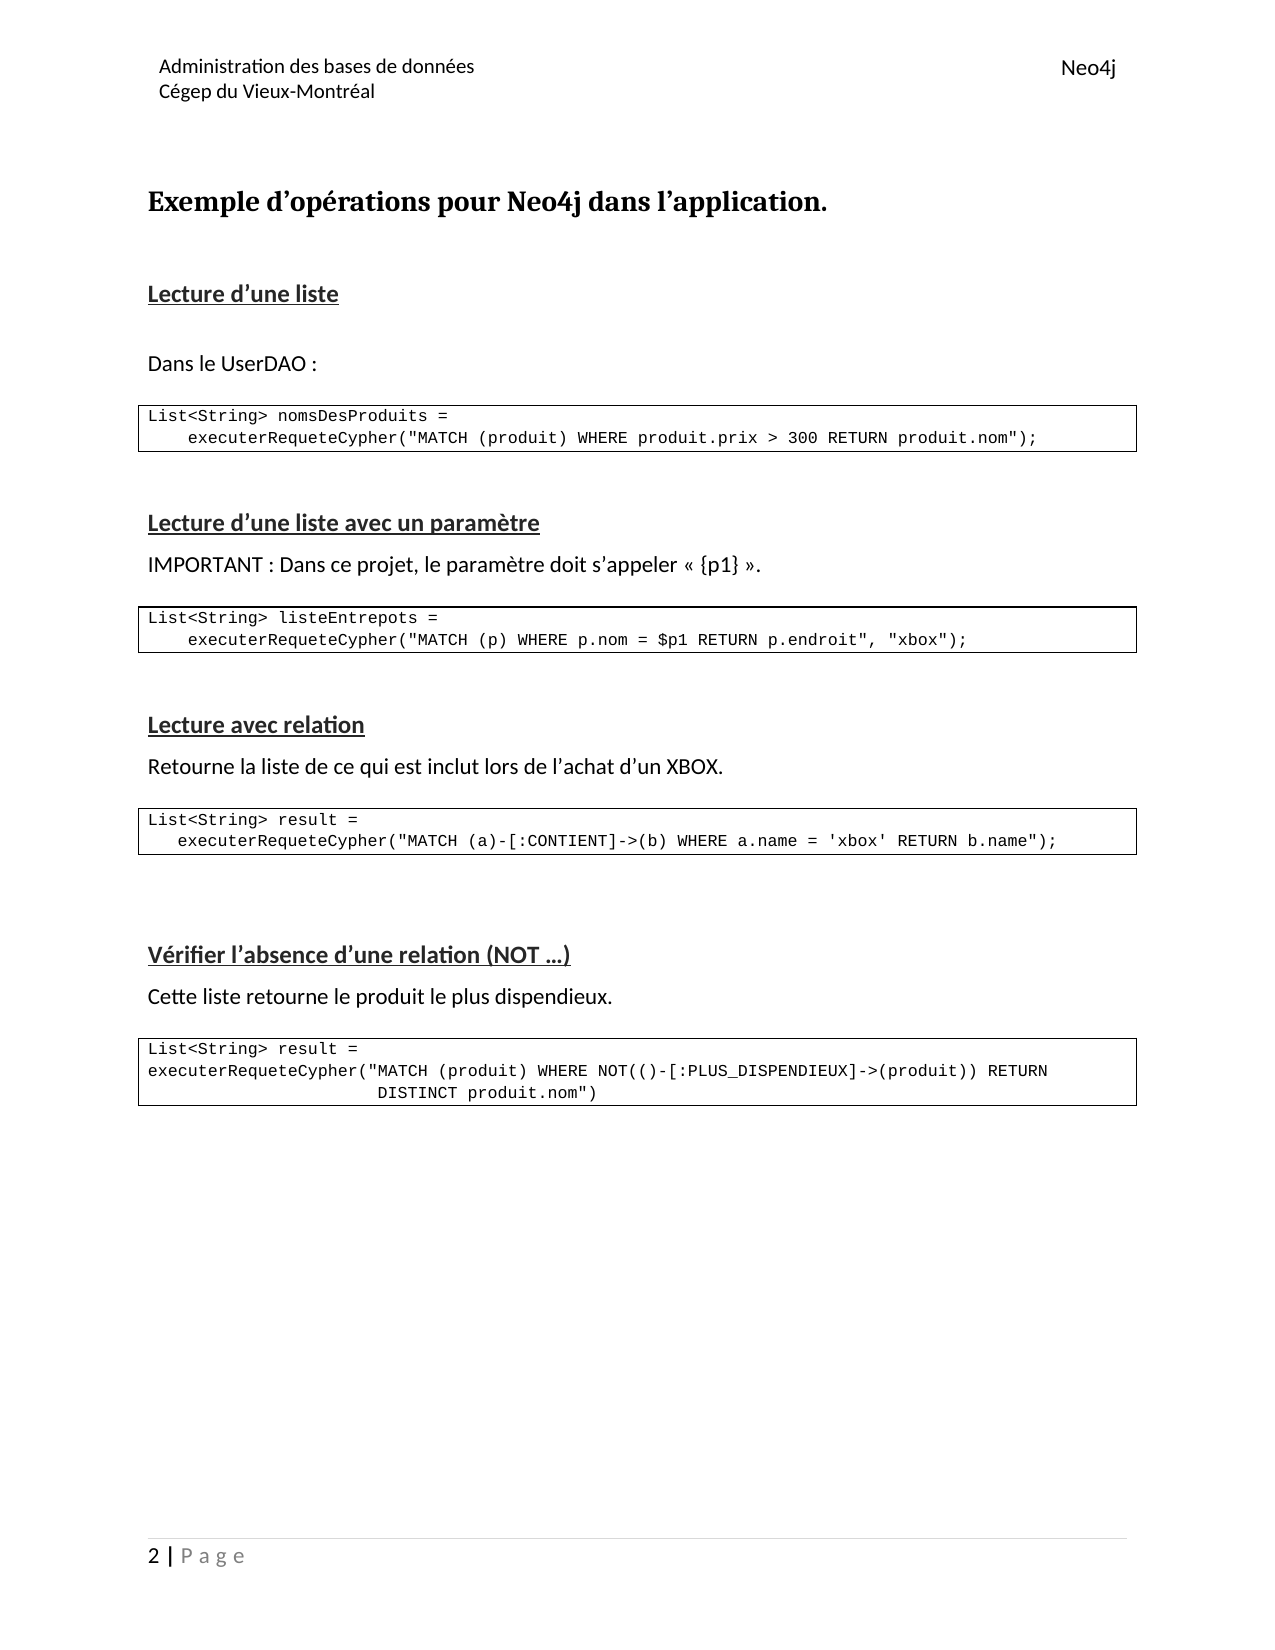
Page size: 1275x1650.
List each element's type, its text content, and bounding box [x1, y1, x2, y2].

text List<String> result = [139, 1039, 1136, 1059]
text List<String> nomsDesProduits = [139, 406, 1136, 426]
subtitle Exemple d’opérations pour Neo4j dans l’application. [148, 185, 1127, 218]
subtitle Lecture d’une liste avec un paramètre [148, 507, 1127, 538]
subtitle Lecture d’une liste [148, 278, 1127, 308]
subtitle Vérifier l’absence d’une relation (NOT …) [148, 939, 1127, 969]
text executerRequeteCypher("MATCH (produit) WHERE produit.prix > 300 RETURN produit.nom"); [139, 426, 1136, 451]
text Cette liste retourne le produit le plus dispendieux. [148, 982, 1127, 1010]
text IMPORTANT : Dans ce projet, le paramètre doit s’appeler « {p1} ». [148, 550, 1127, 578]
text List<String> result = [139, 809, 1136, 830]
text List<String> listeEntrepots = [139, 608, 1136, 628]
text Retourne la liste de ce qui est inclut lors de l’achat d’un XBOX. [148, 752, 1127, 780]
text executerRequeteCypher("MATCH (a)-[:CONTIENT]->(b) WHERE a.name = 'xbox' RETURN b.name"); [139, 830, 1136, 854]
text executerRequeteCypher("MATCH (produit) WHERE NOT(()-[:PLUS_DISPENDIEUX]->(produit)) RETURN [139, 1059, 1136, 1081]
text executerRequeteCypher("MATCH (p) WHERE p.nom = $p1 RETURN p.endroit", "xbox"); [139, 628, 1136, 652]
subtitle Lecture avec relation [148, 709, 1127, 739]
text Dans le UserDAO : [148, 349, 1127, 377]
text DISTINCT produit.nom") [139, 1081, 1136, 1105]
